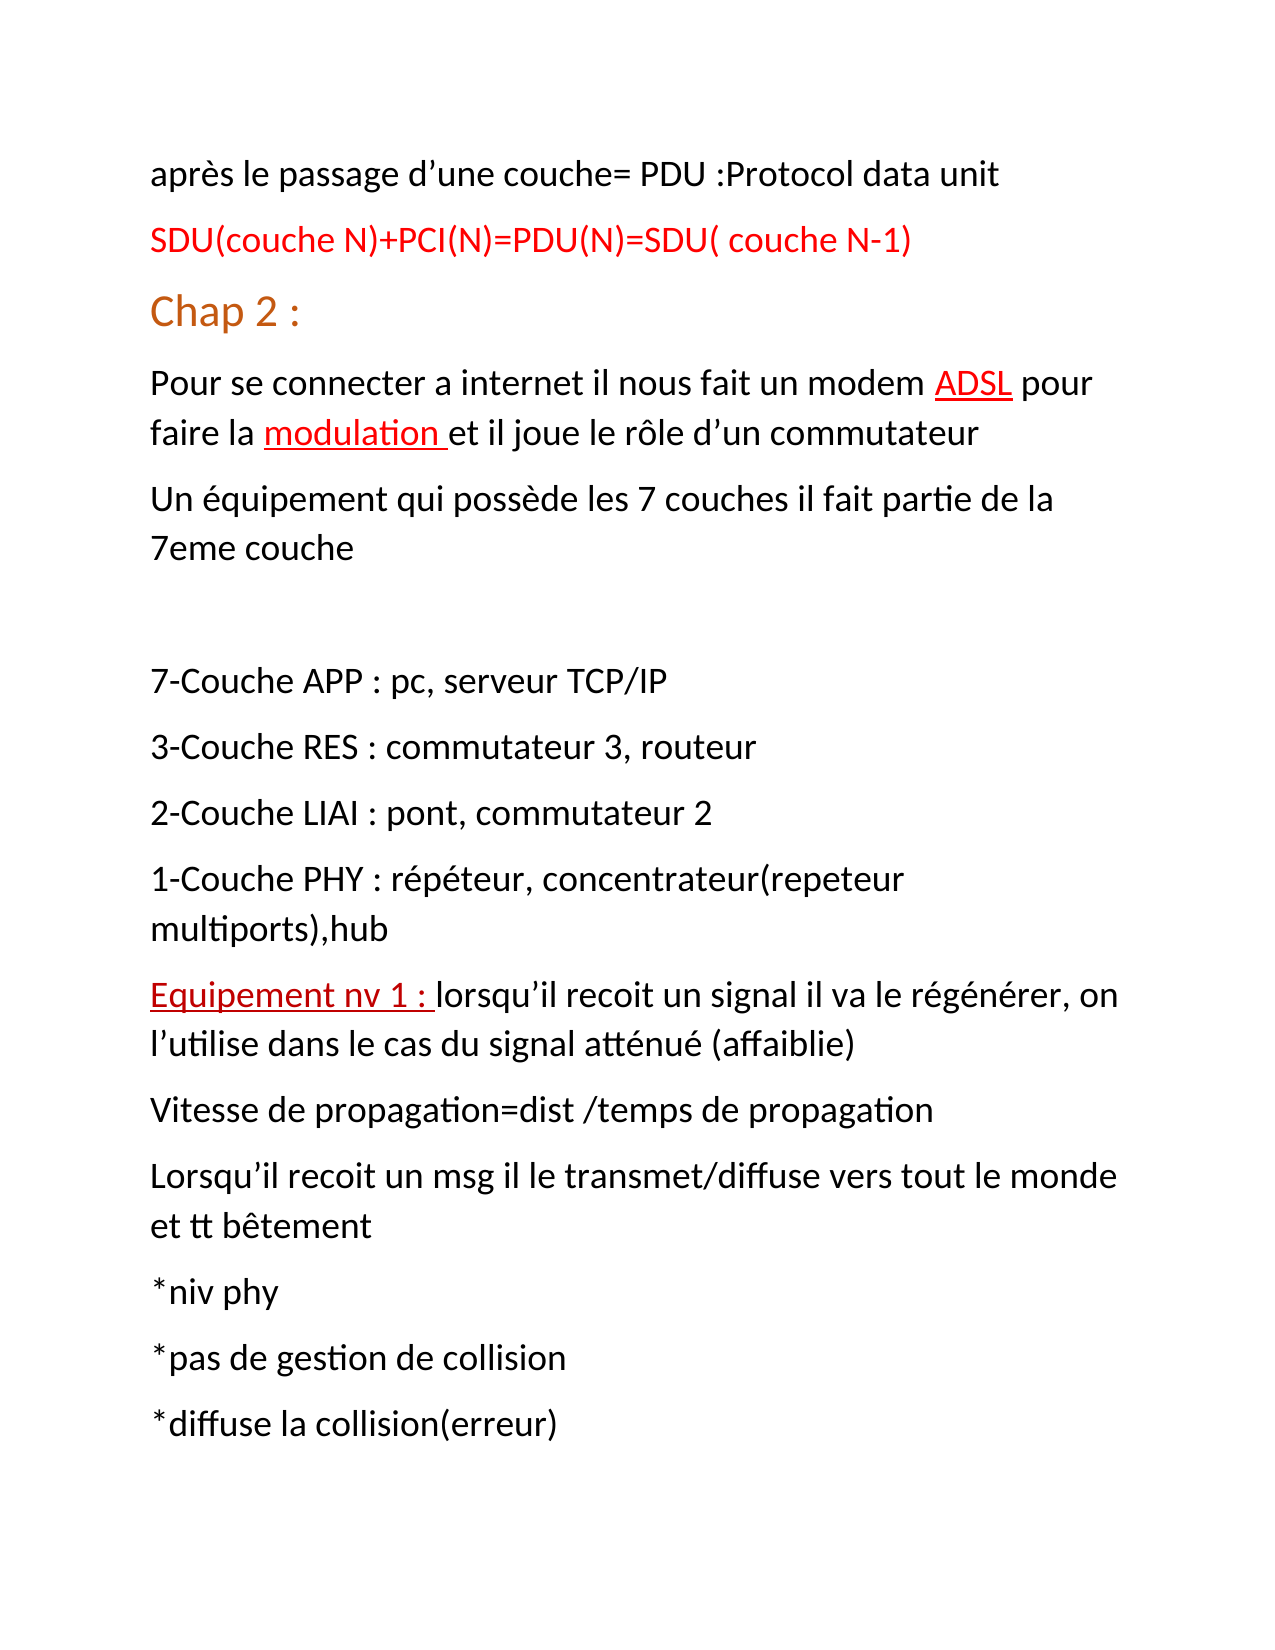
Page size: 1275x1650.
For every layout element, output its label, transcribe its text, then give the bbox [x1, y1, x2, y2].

text 1-Couche PHY : répéteur, concentrateur(repeteur multiports),hub [150, 855, 1125, 950]
text 3-Couche RES : commutateur 3, routeur [150, 723, 1125, 769]
text 7-Couche APP : pc, serveur TCP/IP [150, 657, 1125, 702]
text Vitesse de propagation=dist /temps de propagation [150, 1086, 1125, 1132]
text Lorsqu’il recoit un msg il le transmet/diffuse vers tout le monde et tt bêtement [150, 1152, 1125, 1248]
text après le passage d’une couche= PDU :Protocol data unit [150, 150, 1125, 196]
text 2-Couche LIAI : pont, commutateur 2 [150, 789, 1125, 835]
text *niv phy [150, 1268, 1125, 1314]
text Equipement nv 1 : lorsqu’il recoit un signal il va le régénérer, on l’utilise dans le cas du signal atténué (affaiblie) [150, 971, 1125, 1066]
text *pas de gestion de collision [150, 1334, 1125, 1380]
text Un équipement qui possède les 7 couches il fait partie de la 7eme couche [150, 475, 1125, 570]
text Chap 2 : [150, 282, 1125, 338]
text Pour se connecter a internet il nous fait un modem ADSL pour faire la modulation et il joue le rôle d’un commutateur [150, 359, 1125, 454]
text *diffuse la collision(erreur) [150, 1400, 1125, 1446]
text SDU(couche N)+PCI(N)=PDU(N)=SDU( couche N-1) [150, 216, 1125, 262]
